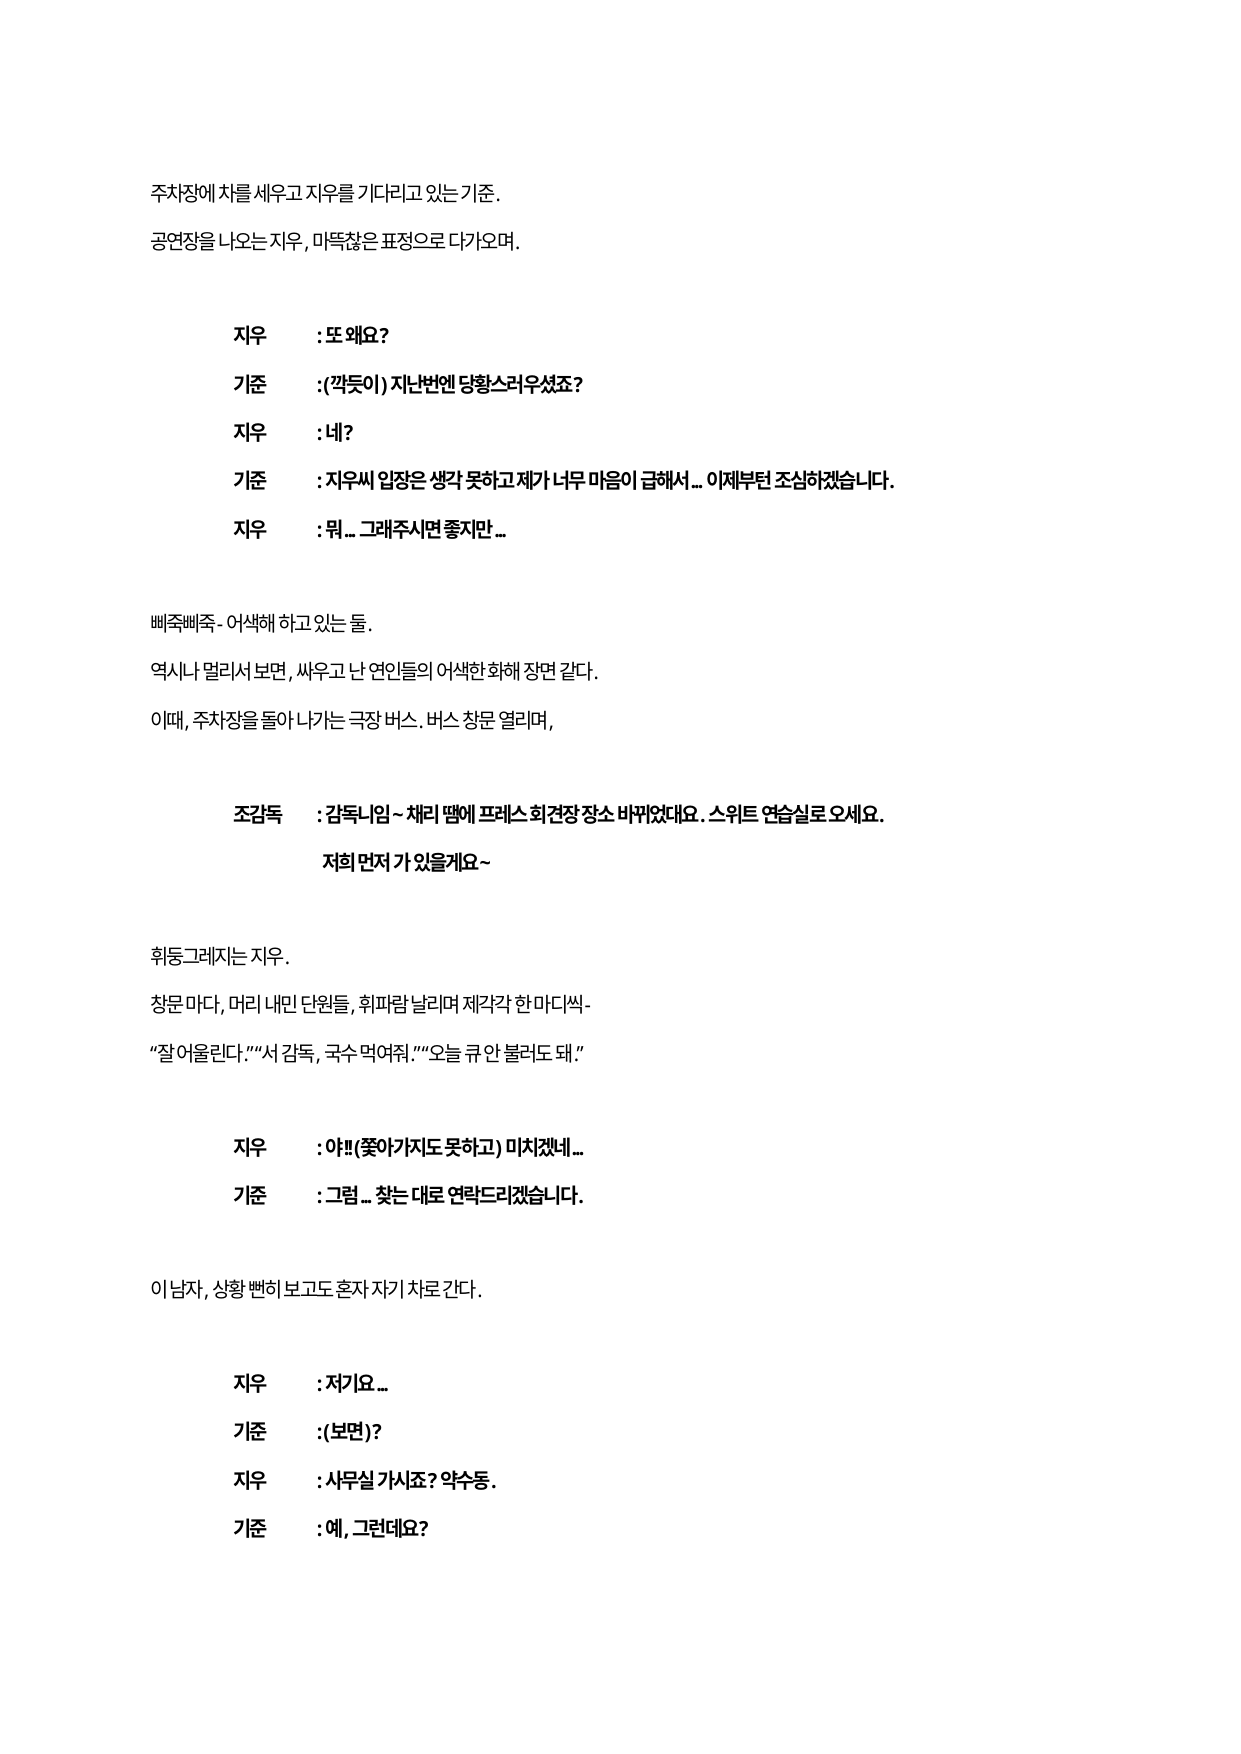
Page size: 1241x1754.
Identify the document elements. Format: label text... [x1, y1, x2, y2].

text 이 남자, 상황 뻔히 보고도 혼자 자기 차로 간다. [150, 1273, 1090, 1303]
text “잘 어울린다.” “서 감독, 국수 먹여줘.” “오늘 큐 안 불러도 돼.” [150, 1037, 1090, 1067]
text 지우 : 저기요... [150, 1367, 1090, 1397]
text 창문 마다, 머리 내민 단원들, 휘파람 날리며 제각각 한 마디씩- [150, 988, 1090, 1019]
text 기준 : 지우씨 입장은 생각 못하고 제가 너무 마음이 급해서... 이제부턴 조심하겠습니다. [150, 465, 1090, 495]
text 지우 : 뭐... 그래주시면 좋지만... [150, 513, 1090, 543]
text 기준 : (깍듯이) 지난번엔 당황스러우셨죠? [150, 368, 1090, 398]
text 주차장에 차를 세우고 지우를 기다리고 있는 기준. [150, 177, 1090, 207]
text 기준 : (보면) ? [150, 1415, 1090, 1446]
text 기준 : 예, 그런데요? [150, 1512, 1090, 1543]
text 조감독 : 감독니임~ 채리 땜에 프레스 회견장 장소 바뀌었대요. 스위트 연습실로 오세요. [150, 798, 1090, 828]
text 공연장을 나오는 지우, 마뜩찮은 표정으로 다가오며. [150, 226, 1090, 256]
text 이때, 주차장을 돌아 나가는 극장 버스. 버스 창문 열리며, [150, 704, 1090, 734]
text 저희 먼저 가 있을게요~ [150, 846, 1090, 877]
text 삐죽삐죽- 어색해 하고 있는 둘. [150, 607, 1090, 637]
text 지우 : 네? [150, 416, 1090, 447]
text 지우 : 야!! (쫓아가지도 못하고) 미치겠네... [150, 1131, 1090, 1161]
text 기준 : 그럼... 찾는 대로 연락드리겠습니다. [150, 1179, 1090, 1209]
text 역시나 멀리서 보면, 싸우고 난 연인들의 어색한 화해 장면 같다. [150, 656, 1090, 686]
text 휘둥그레지는 지우. [150, 940, 1090, 970]
text 지우 : 또 왜요? [150, 319, 1090, 350]
text 지우 : 사무실 가시죠? 약수동. [150, 1464, 1090, 1494]
